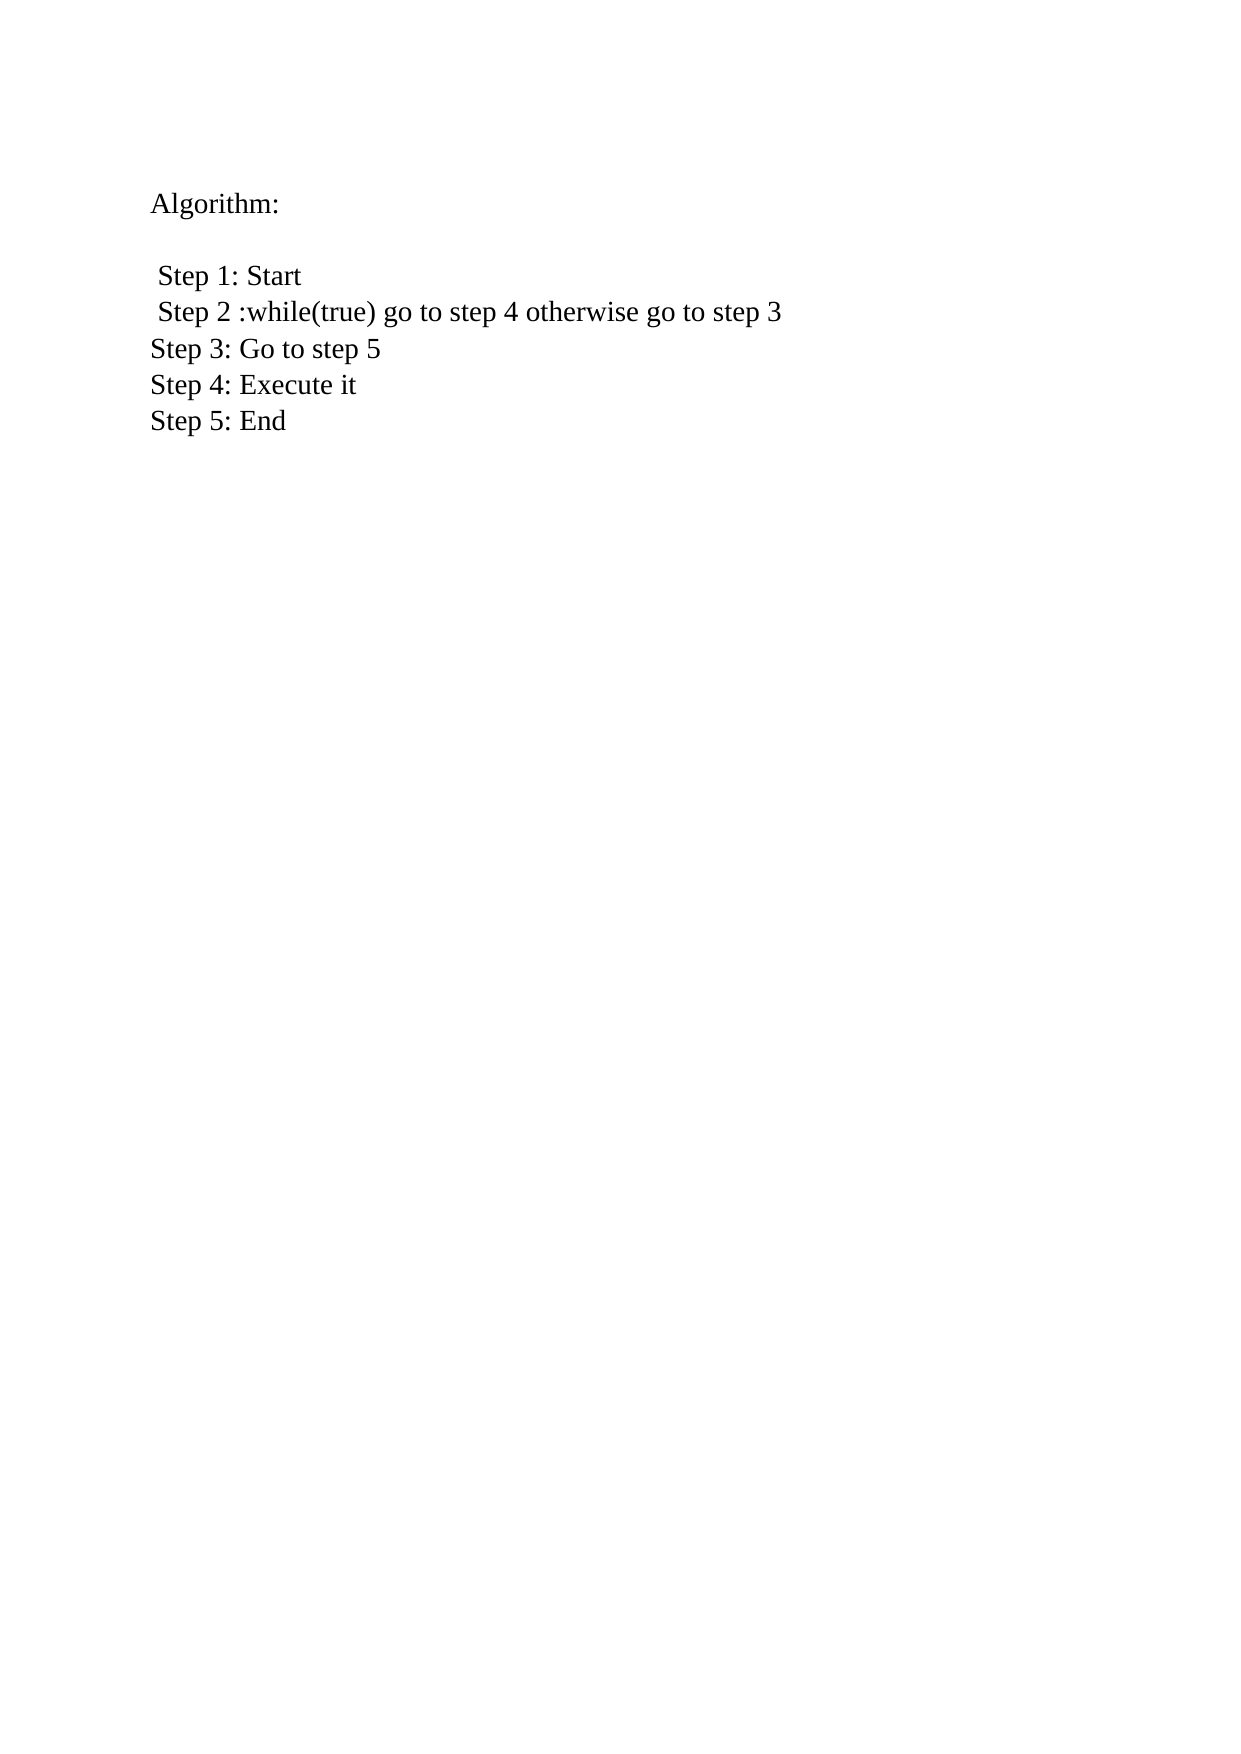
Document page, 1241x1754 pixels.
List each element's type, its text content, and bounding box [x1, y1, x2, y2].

list Step 3: Go to step 5 [150, 331, 1090, 364]
list Step 4: Execute it [150, 367, 1090, 400]
list Step 5: End [150, 403, 1090, 437]
list Algorithm: [150, 186, 1090, 220]
list Step 1: Start [150, 258, 1090, 292]
list Step 2 :while(true) go to step 4 otherwise go to step 3 [150, 294, 1090, 328]
